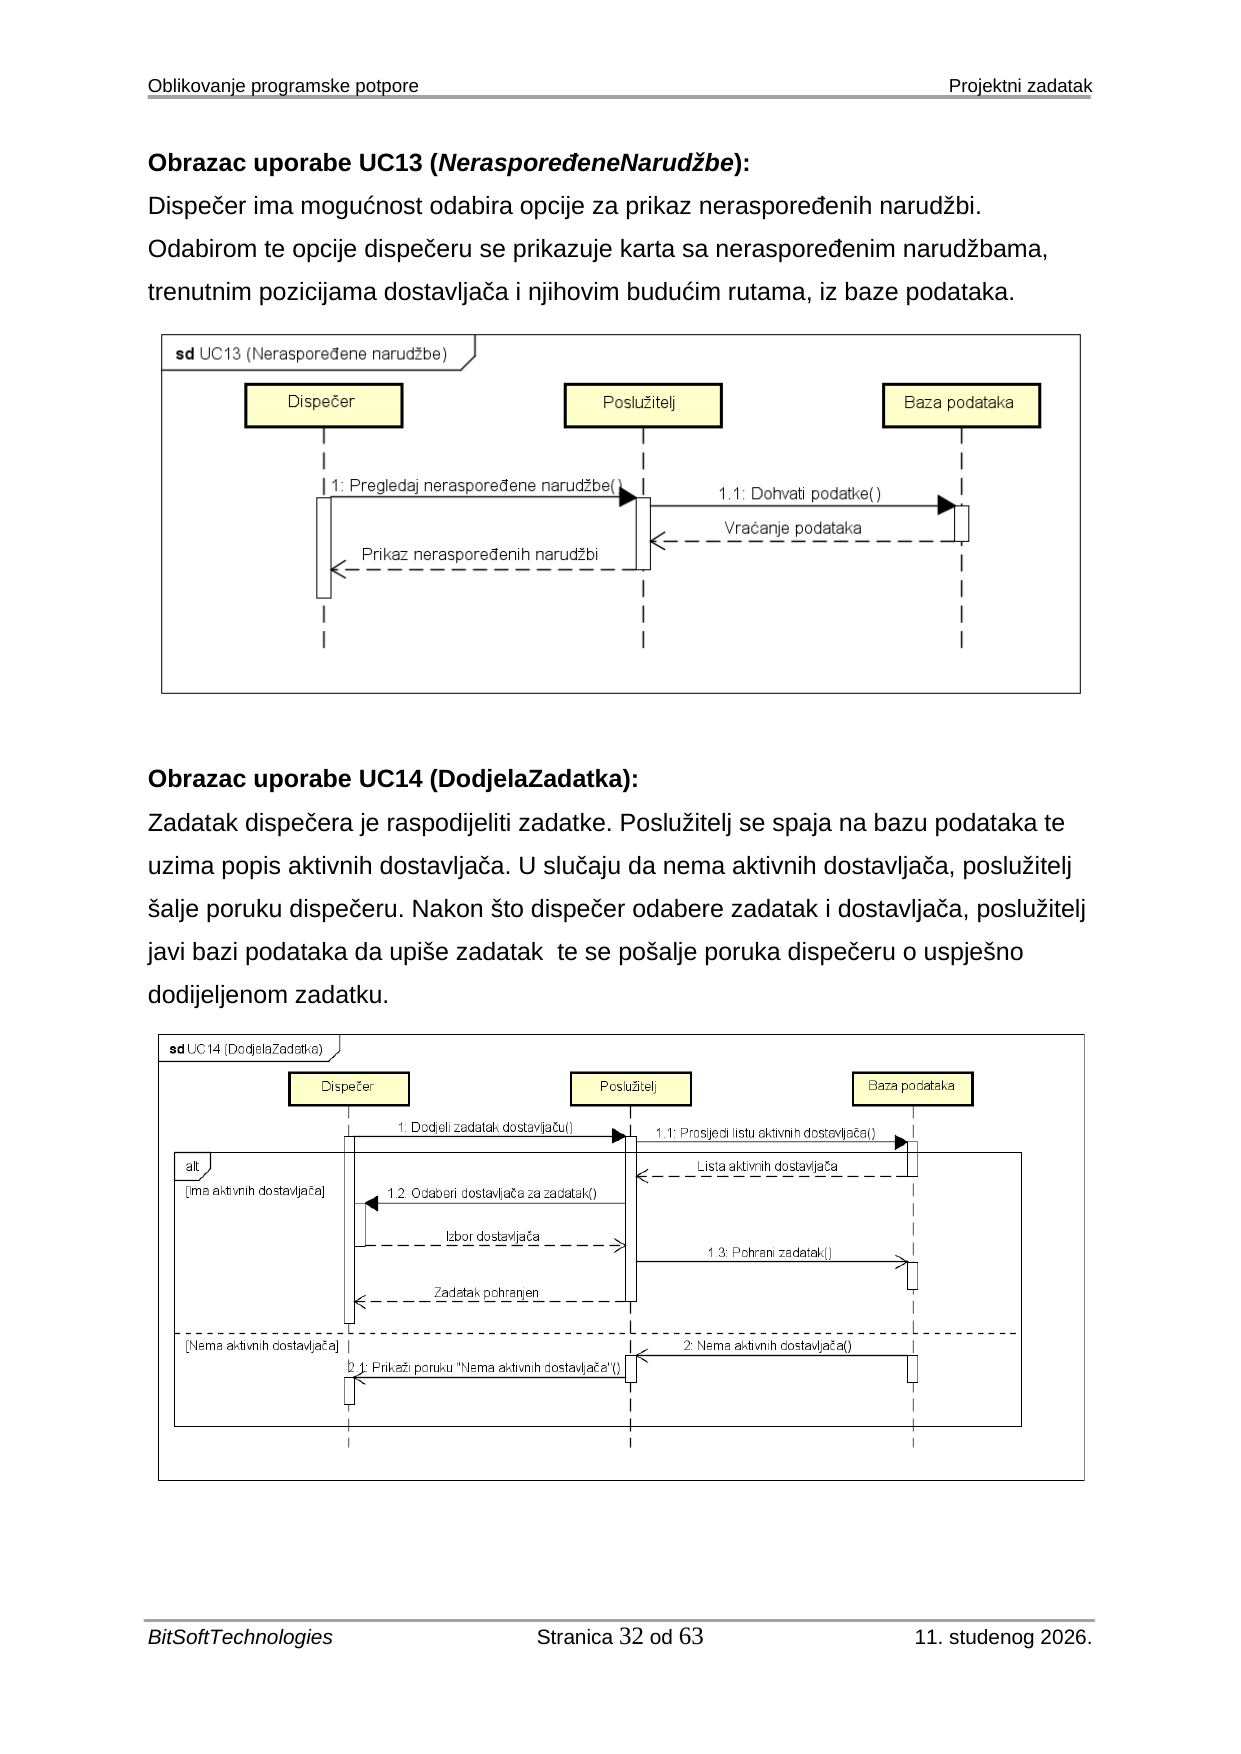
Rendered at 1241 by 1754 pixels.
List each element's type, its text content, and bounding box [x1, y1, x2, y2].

picture [147, 320, 1093, 707]
picture [147, 95, 1092, 99]
text Dispečer ima mogućnost odabira opcije za prikaz neraspoređenih narudžbi. Odabirom te opcije dispečeru se prikazuje karta sa neraspoređenim narudžbama, trenutnim pozicijama dostavljača i njihovim budućim rutama, iz baze podataka. [148, 191, 1093, 306]
text Zadatak dispečera je raspodijeliti zadatke. Poslužitelj se spaja na bazu podataka te uzima popis aktivnih dostavljača. U slučaju da nema aktivnih dostavljača, poslužitelj šalje poruku dispečeru. Nakon što dispečer odabere zadatak i dostavljača, poslužitelj javi bazi podataka da upiše zadatak te se pošalje poruka dispečeru o uspješno dodijeljenom zadatku. [148, 808, 1093, 1009]
picture [147, 1023, 1093, 1490]
text Obrazac uporabe UC14 (DodjelaZadatka): [148, 764, 1093, 793]
text Obrazac uporabe UC13 (NeraspoređeneNarudžbe): [148, 148, 1093, 176]
